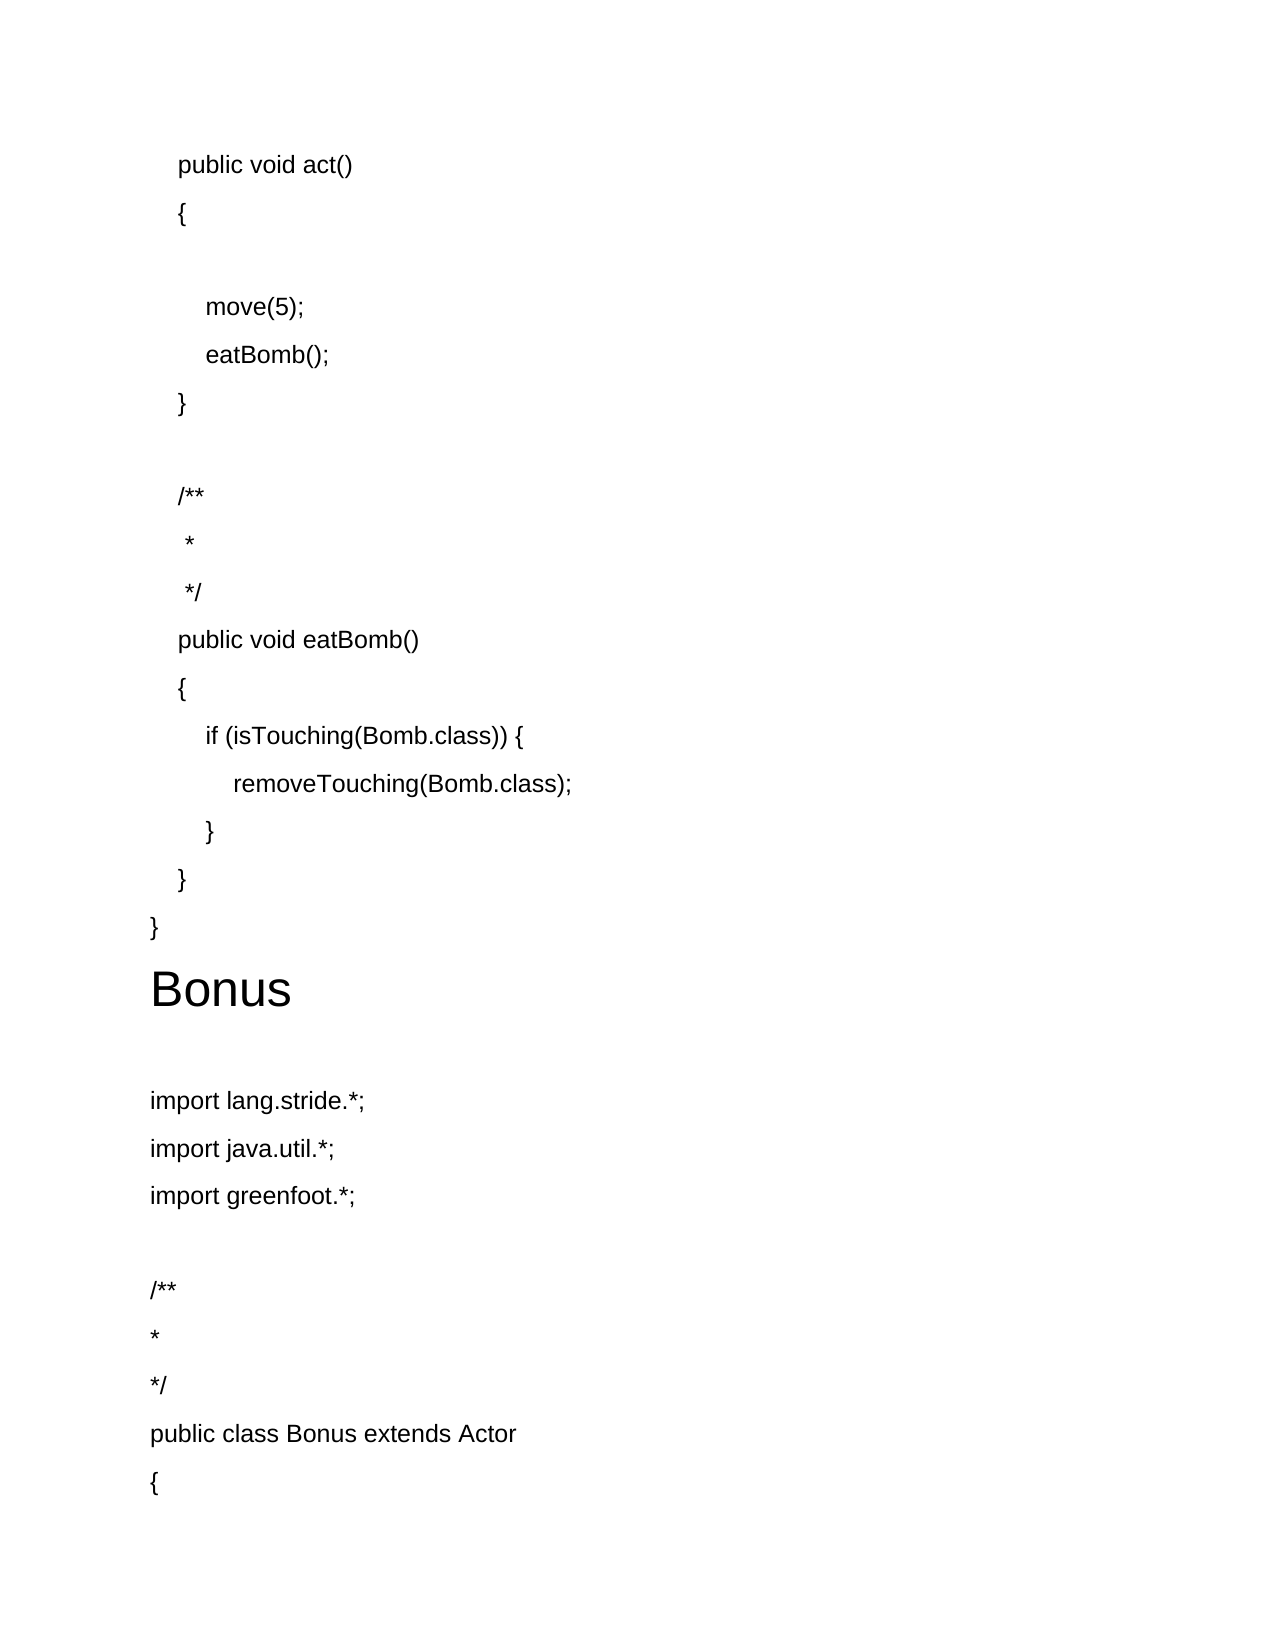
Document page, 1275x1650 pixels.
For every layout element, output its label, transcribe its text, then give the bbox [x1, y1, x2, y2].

text if (isTouching(Bomb.class)) { [150, 721, 1125, 749]
text public class Bonus extends Actor [150, 1419, 1125, 1448]
text move(5); [150, 292, 1125, 321]
text import java.util.*; [150, 1133, 1125, 1162]
text import lang.stride.*; [150, 1086, 1125, 1114]
text public void act() [150, 150, 1125, 179]
text */ [150, 578, 1125, 606]
text public void eatBomb() [150, 625, 1125, 654]
text } [150, 912, 1125, 940]
text /** [150, 482, 1125, 511]
text Bonus [150, 959, 1125, 1017]
text eatBomb(); [150, 340, 1125, 369]
text } [150, 388, 1125, 416]
text } [150, 864, 1125, 893]
text { [150, 198, 1125, 226]
text * [150, 1323, 1125, 1352]
text { [150, 673, 1125, 702]
text } [150, 816, 1125, 845]
text import greenfoot.*; [150, 1181, 1125, 1210]
text removeTouching(Bomb.class); [150, 768, 1125, 797]
text */ [150, 1371, 1125, 1400]
text { [150, 1467, 1125, 1495]
text /** [150, 1276, 1125, 1304]
text * [150, 530, 1125, 559]
